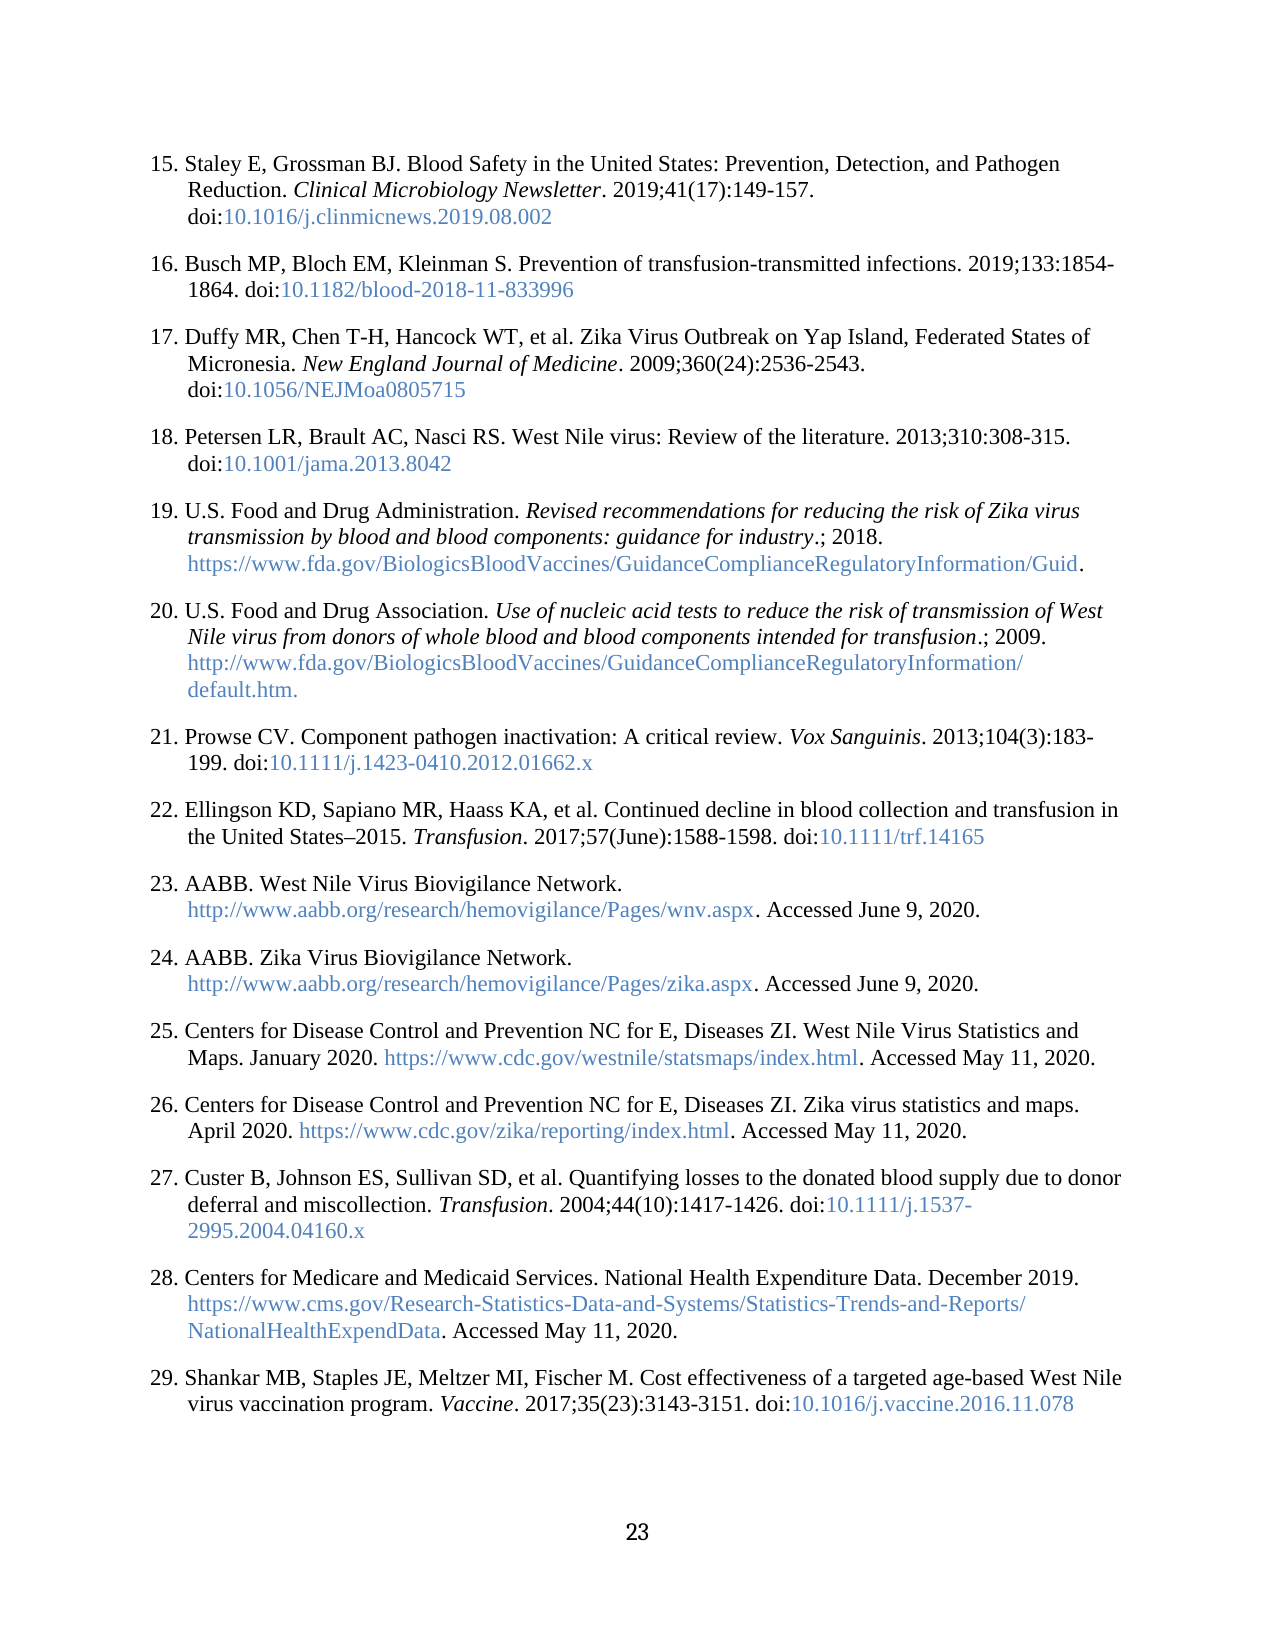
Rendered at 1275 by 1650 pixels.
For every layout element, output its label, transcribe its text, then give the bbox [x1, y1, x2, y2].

text 16. Busch MP, Bloch EM, Kleinman S. Prevention of transfusion-transmitted infections. 2019;133:1854-1864. doi:10.1182/blood-2018-11-833996 [150, 250, 1125, 303]
text 18. Petersen LR, Brault AC, Nasci RS. West Nile virus: Review of the literature. 2013;310:308-315. doi:10.1001/jama.2013.8042 [150, 423, 1125, 476]
text 19. U.S. Food and Drug Administration. Revised recommendations for reducing the risk of Zika virus transmission by blood and blood components: guidance for industry.; 2018. https://www.fda.gov/BiologicsBloodVaccines/GuidanceComplianceRegulatoryInformation/Guid. [150, 497, 1125, 576]
text 27. Custer B, Johnson ES, Sullivan SD, et al. Quantifying losses to the donated blood supply due to donor deferral and miscollection. Transfusion. 2004;44(10):1417-1426. doi:10.1111/j.1537-2995.2004.04160.x [150, 1164, 1125, 1243]
text 21. Prowse CV. Component pathogen inactivation: A critical review. Vox Sanguinis. 2013;104(3):183-199. doi:10.1111/j.1423-0410.2012.01662.x [150, 723, 1125, 776]
text 29. Shankar MB, Staples JE, Meltzer MI, Fischer M. Cost effectiveness of a targeted age-based West Nile virus vaccination program. Vaccine. 2017;35(23):3143-3151. doi:10.1016/j.vaccine.2016.11.078 [150, 1364, 1125, 1417]
text 25. Centers for Disease Control and Prevention NC for E, Diseases ZI. West Nile Virus Statistics and Maps. January 2020. https://www.cdc.gov/westnile/statsmaps/index.html. Accessed May 11, 2020. [150, 1017, 1125, 1070]
text 22. Ellingson KD, Sapiano MR, Haass KA, et al. Continued decline in blood collection and transfusion in the United States–2015. Transfusion. 2017;57(June):1588-1598. doi:10.1111/trf.14165 [150, 797, 1125, 849]
text 17. Duffy MR, Chen T-H, Hancock WT, et al. Zika Virus Outbreak on Yap Island, Federated States of Micronesia. New England Journal of Medicine. 2009;360(24):2536-2543. doi:10.1056/NEJMoa0805715 [150, 323, 1125, 402]
text 24. AABB. Zika Virus Biovigilance Network. http://www.aabb.org/research/hemovigilance/Pages/zika.aspx. Accessed June 9, 2020. [150, 944, 1125, 996]
text 15. Staley E, Grossman BJ. Blood Safety in the United States: Prevention, Detection, and Pathogen Reduction. Clinical Microbiology Newsletter. 2019;41(17):149-157. doi:10.1016/j.clinmicnews.2019.08.002 [150, 150, 1125, 229]
text 23. AABB. West Nile Virus Biovigilance Network. http://www.aabb.org/research/hemovigilance/Pages/wnv.aspx. Accessed June 9, 2020. [150, 870, 1125, 923]
text 26. Centers for Disease Control and Prevention NC for E, Diseases ZI. Zika virus statistics and maps. April 2020. https://www.cdc.gov/zika/reporting/index.html. Accessed May 11, 2020. [150, 1091, 1125, 1143]
text 28. Centers for Medicare and Medicaid Services. National Health Expenditure Data. December 2019. https://www.cms.gov/Research-Statistics-Data-and-Systems/Statistics-Trends-and-Reports/NationalHealthExpendData. Accessed May 11, 2020. [150, 1264, 1125, 1343]
text 20. U.S. Food and Drug Association. Use of nucleic acid tests to reduce the risk of transmission of West Nile virus from donors of whole blood and blood components intended for transfusion.; 2009. http://www.fda.gov/BiologicsBloodVaccines/GuidanceComplianceRegulatoryInformation/default.htm. [150, 597, 1125, 702]
